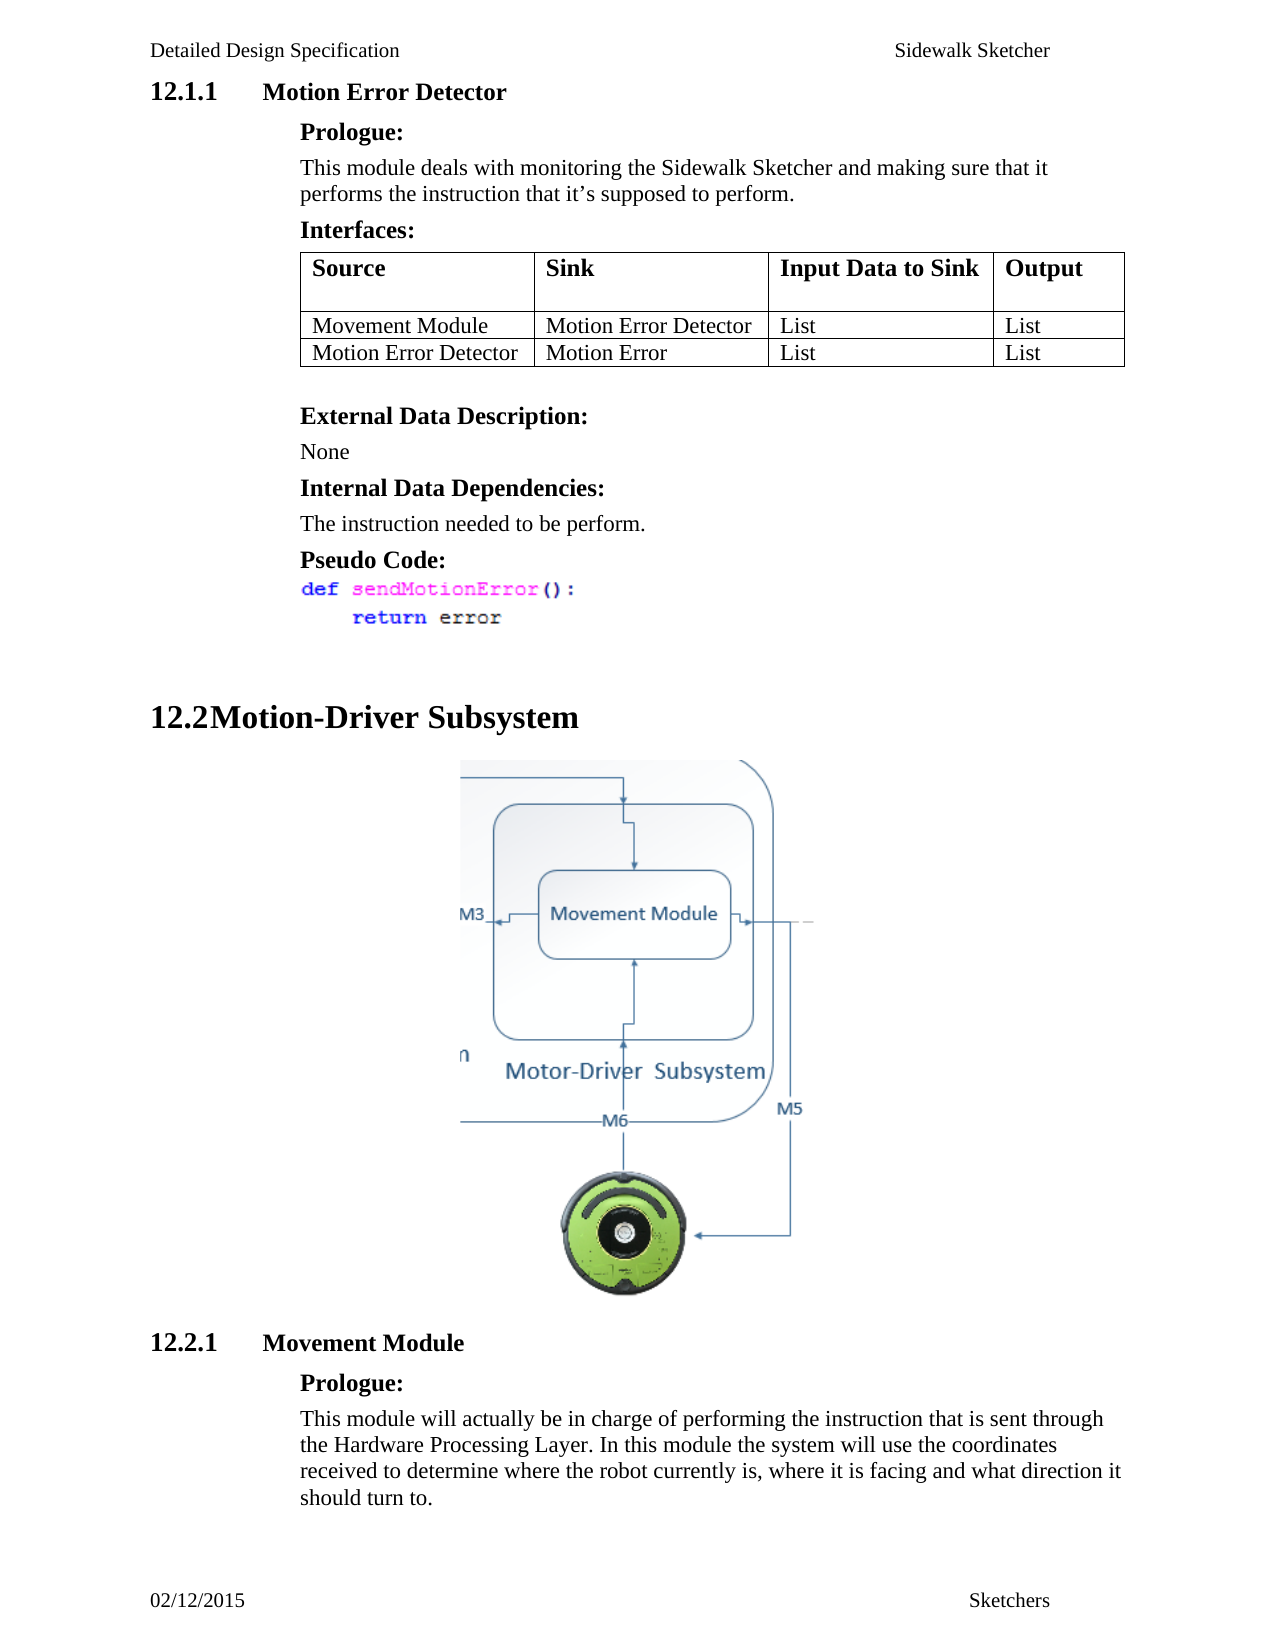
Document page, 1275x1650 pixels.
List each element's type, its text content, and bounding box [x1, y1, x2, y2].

table_cell Motion Error Detector [535, 312, 768, 338]
subtitle Prologue: [300, 1368, 1125, 1396]
subtitle Interfaces: [300, 215, 1125, 243]
table_cell Movement Module [301, 312, 534, 338]
table_cell Motion Error Detector [301, 339, 534, 366]
subtitle Movement Module [150, 1326, 1125, 1357]
subtitle Motion Error Detector [150, 75, 1125, 106]
subtitle Prologue: [300, 117, 1125, 145]
subtitle External Data Description: [300, 401, 1125, 430]
table_cell List [994, 339, 1124, 366]
subtitle Motion-Driver Subsystem [150, 697, 1125, 736]
subtitle Internal Data Dependencies: [300, 473, 1125, 502]
table_header Output [994, 253, 1124, 311]
subtitle None [300, 438, 1125, 465]
subtitle The instruction needed to be perform. [300, 510, 1125, 536]
subtitle This module will actually be in charge of performing the instruction that is sent through the Hardware Processing Layer. In this module the system will use the coordinates received to determine where the robot currently is, where it is facing and what direction it should turn to. [300, 1405, 1125, 1510]
picture [300, 581, 585, 646]
picture [460, 760, 815, 1316]
table_cell List [994, 312, 1124, 338]
table_cell List [769, 339, 993, 366]
table_cell Motion Error [535, 339, 768, 366]
table_header Sink [535, 253, 768, 311]
table_cell List [769, 312, 993, 338]
table_header Input Data to Sink [769, 253, 993, 311]
subtitle This module deals with monitoring the Sidewalk Sketcher and making sure that it performs the instruction that it’s supposed to perform. [300, 154, 1125, 206]
table_header Source [301, 253, 534, 311]
subtitle Pseudo Code: [300, 545, 1125, 573]
